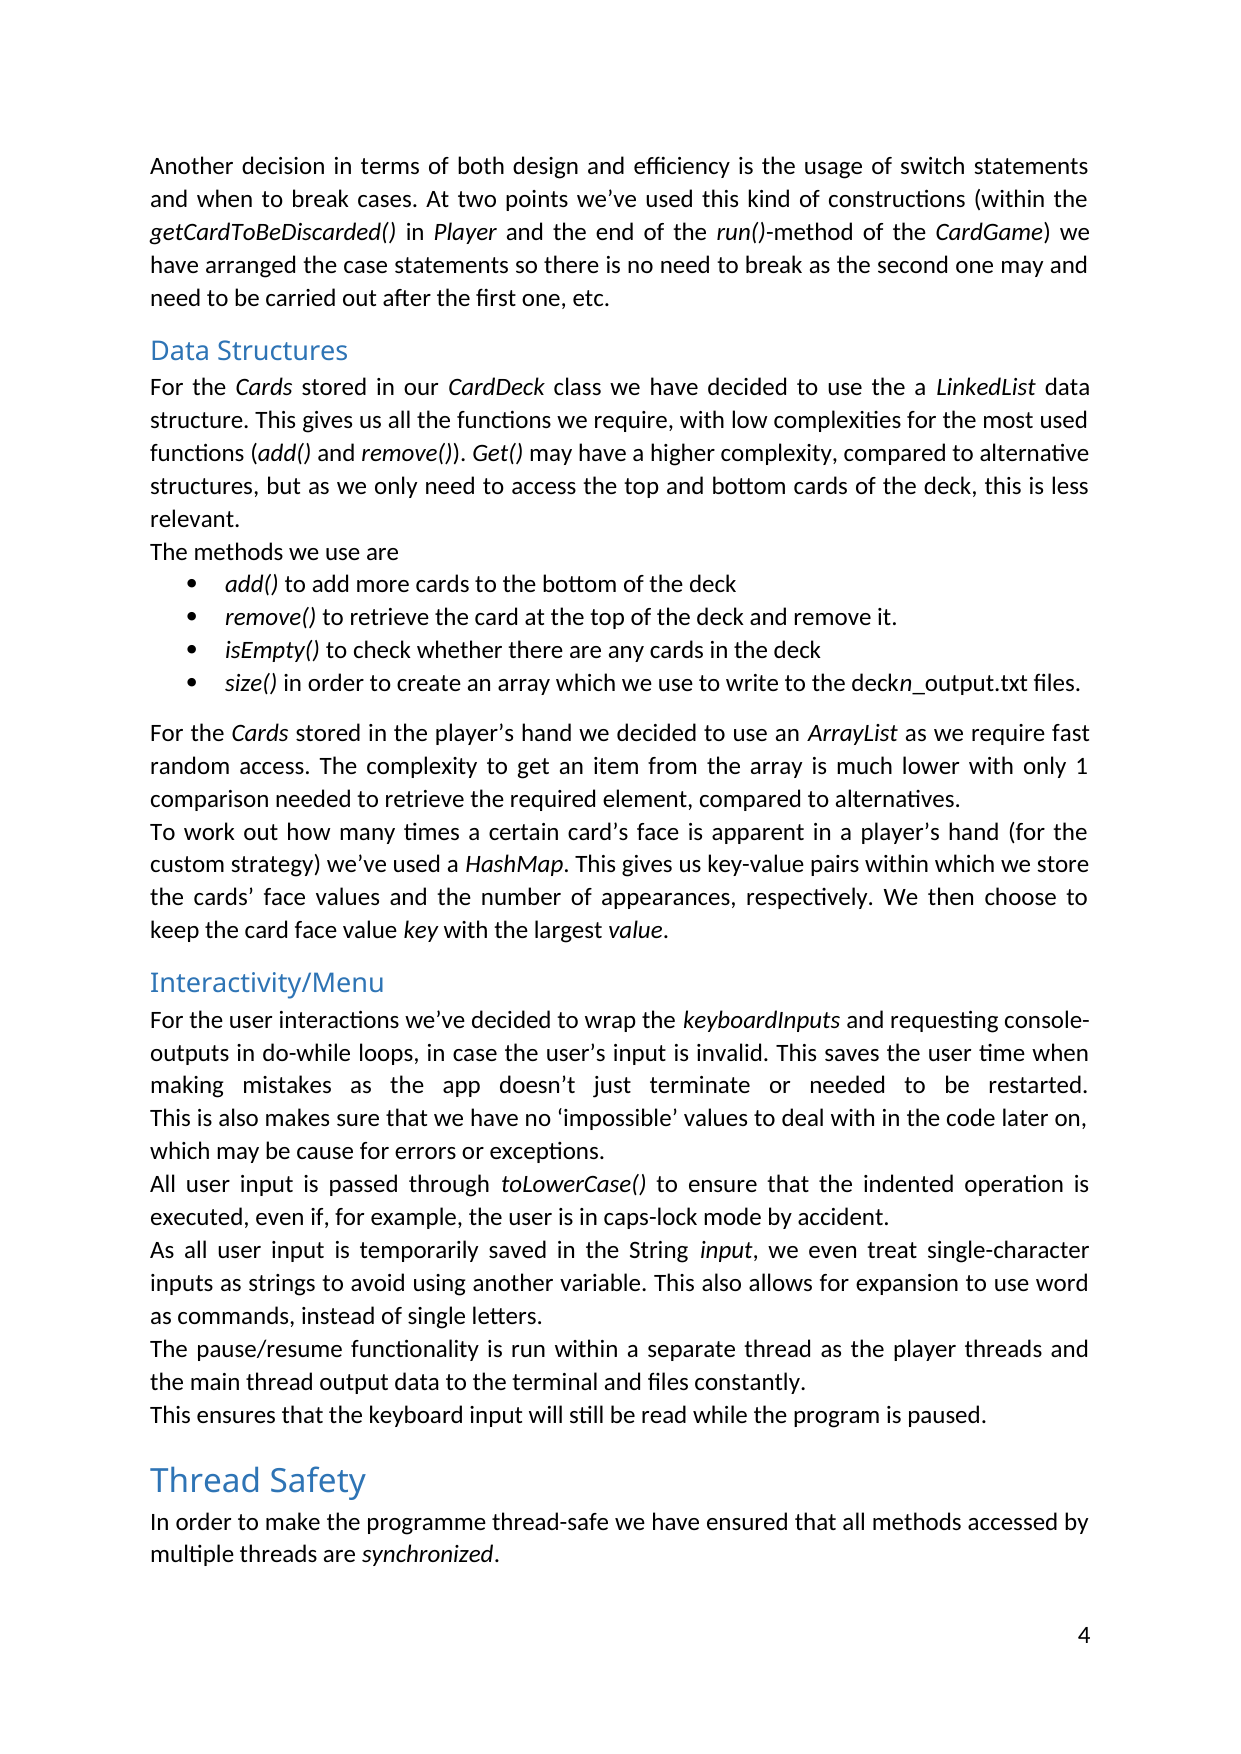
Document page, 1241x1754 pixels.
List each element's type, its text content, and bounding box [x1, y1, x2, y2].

text For the user interactions we’ve decided to wrap the keyboardInputs and requesting console-outputs in do-while loops, in case the user’s input is invalid. This saves the user time when making mistakes as the app doesn’t just terminate or needed to be restarted. This is also makes sure that we have no ‘impossible’ values to deal with in the code later on, which may be cause for errors or exceptions. [150, 1004, 1090, 1166]
text In order to make the programme thread-safe we have ensured that all methods accessed by multiple threads are synchronized. [150, 1506, 1090, 1569]
list remove() to retrieve the card at the top of the deck and remove it. [187, 601, 1090, 632]
list size() in order to create an array which we use to write to the deckn_output.txt files. [187, 667, 1090, 698]
text To work out how many times a certain card’s face is apparent in a player’s hand (for the custom strategy) we’ve used a HashMap. This gives us key-value pairs within which we store the cards’ face values and the number of appearances, respectively. We then choose to keep the card face value key with the largest value. [150, 816, 1090, 945]
text Another decision in terms of both design and efficiency is the usage of switch statements and when to break cases. At two points we’ve used this kind of constructions (within the getCardToBeDiscarded() in Player and the end of the run()-method of the CardGame) we have arranged the case statements so there is no need to break as the second one may and need to be carried out after the first one, etc. [150, 150, 1090, 312]
subtitle Thread Safety [150, 1457, 1090, 1502]
text This ensures that the keyboard input will still be read while the program is paused. [150, 1399, 1090, 1429]
list add() to add more cards to the bottom of the deck [187, 568, 1090, 599]
text For the Cards stored in the player’s hand we decided to use an ArrayList as we require fast random access. The complexity to get an item from the array is much lower with only 1 comparison needed to retrieve the required element, compared to alternatives. [150, 717, 1090, 813]
text For the Cards stored in our CardDeck class we have decided to use the a LinkedList data structure. This gives us all the functions we require, with low complexities for the most used functions (add() and remove()). Get() may have a higher complexity, compared to alternative structures, but as we only need to access the top and bottom cards of the deck, this is less relevant. [150, 371, 1090, 533]
list isEmpty() to check whether there are any cards in the deck [187, 634, 1090, 665]
text The pause/resume functionality is run within a separate thread as the player threads and the main thread output data to the terminal and files constantly. [150, 1333, 1090, 1396]
text All user input is passed through toLowerCase() to ensure that the indented operation is executed, even if, for example, the user is in caps-lock mode by accident. [150, 1168, 1090, 1232]
text The methods we use are [150, 536, 1090, 566]
text As all user input is temporarily saved in the String input, we even treat single-character inputs as strings to avoid using another variable. This also allows for expansion to use word as commands, instead of single letters. [150, 1234, 1090, 1331]
subtitle Interactivity/Menu [150, 964, 1090, 1001]
subtitle Data Structures [150, 331, 1090, 368]
